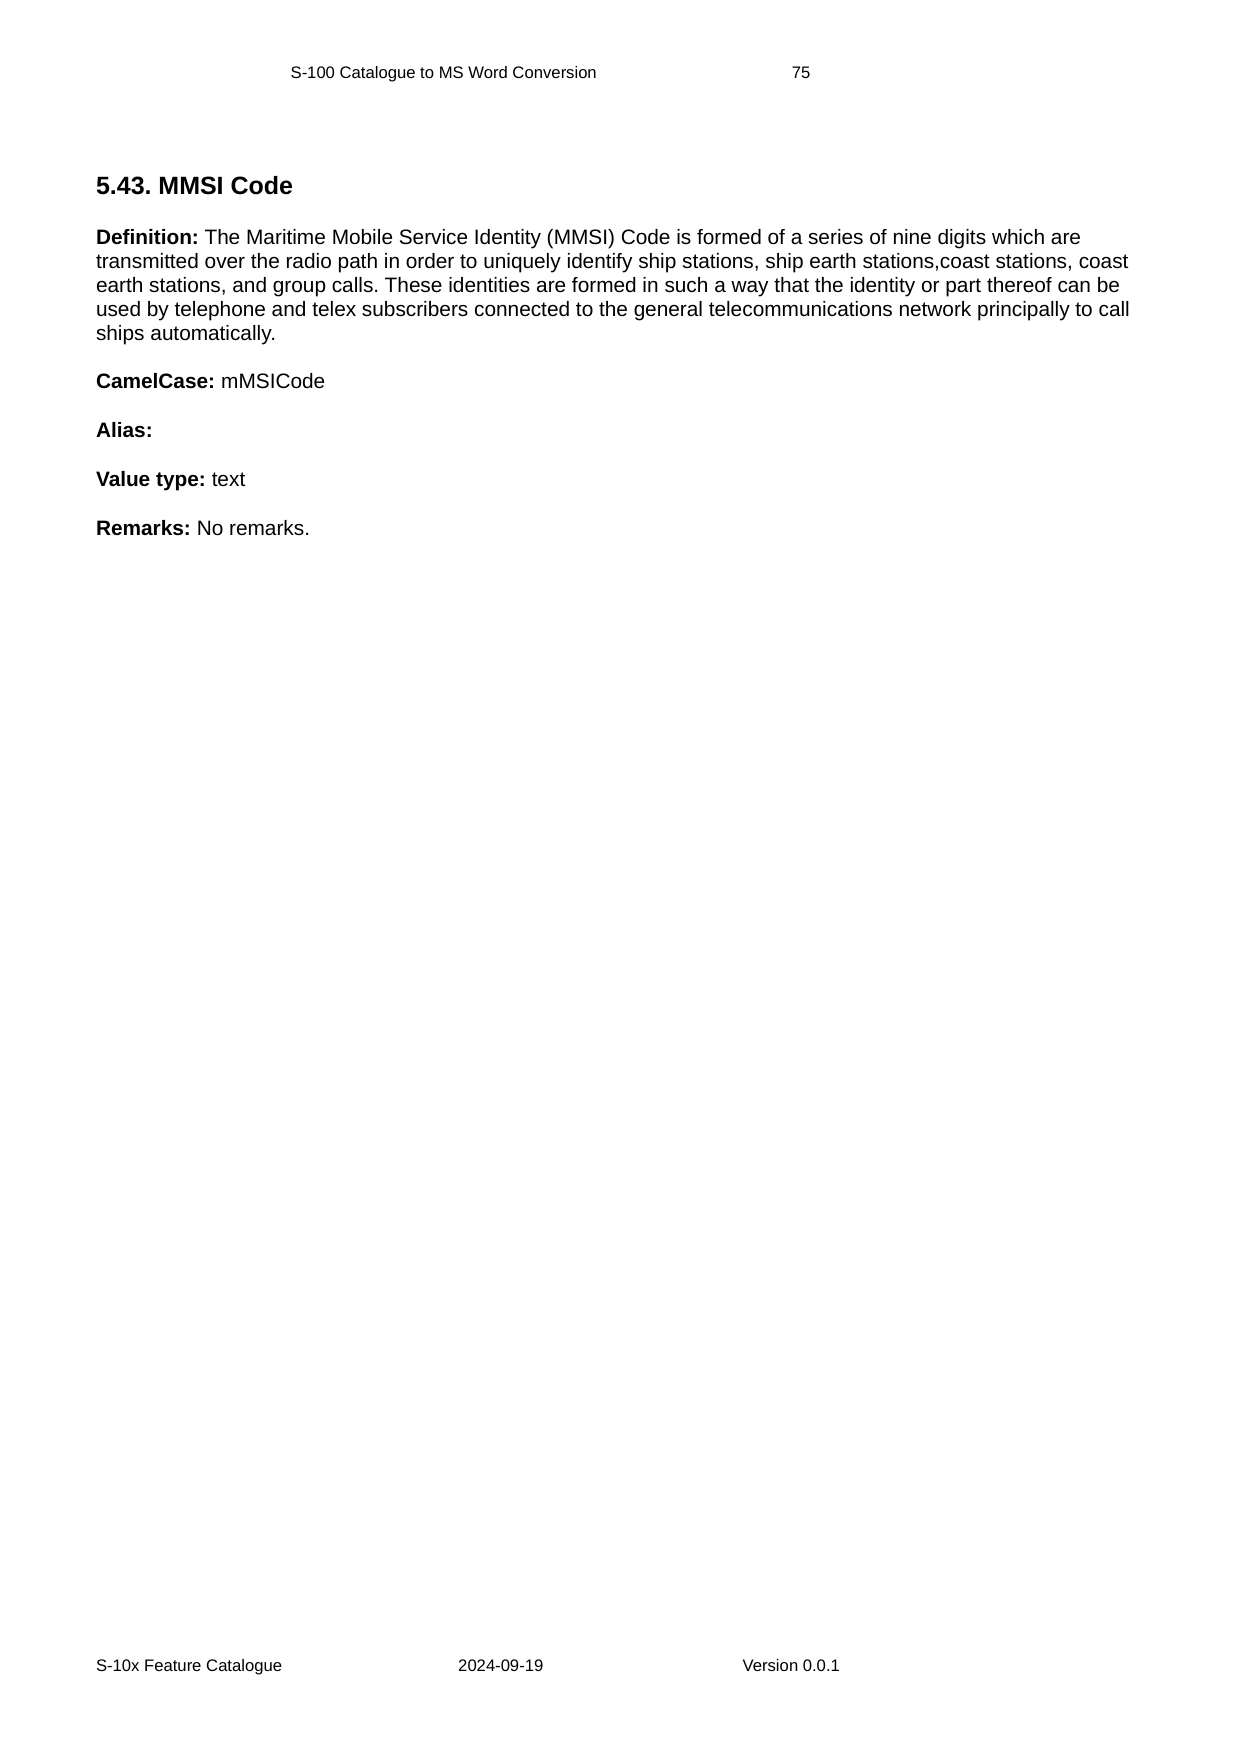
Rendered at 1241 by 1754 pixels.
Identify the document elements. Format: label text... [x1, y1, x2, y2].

text 5.43. MMSI Code [96, 171, 1144, 199]
text Value type: text [96, 467, 1144, 491]
text Alias: [96, 418, 1144, 442]
text CamelCase: mMSICode [96, 369, 1144, 393]
text Remarks: No remarks. [96, 516, 1144, 540]
text Definition: The Maritime Mobile Service Identity (MMSI) Code is formed of a series of nine digits which are transmitted over the radio path in order to uniquely identify ship stations, ship earth stations,coast stations, coast earth stations, and group calls. These identities are formed in such a way that the identity or part thereof can be used by telephone and telex subscribers connected to the general telecommunications network principally to call ships automatically. [96, 224, 1144, 344]
